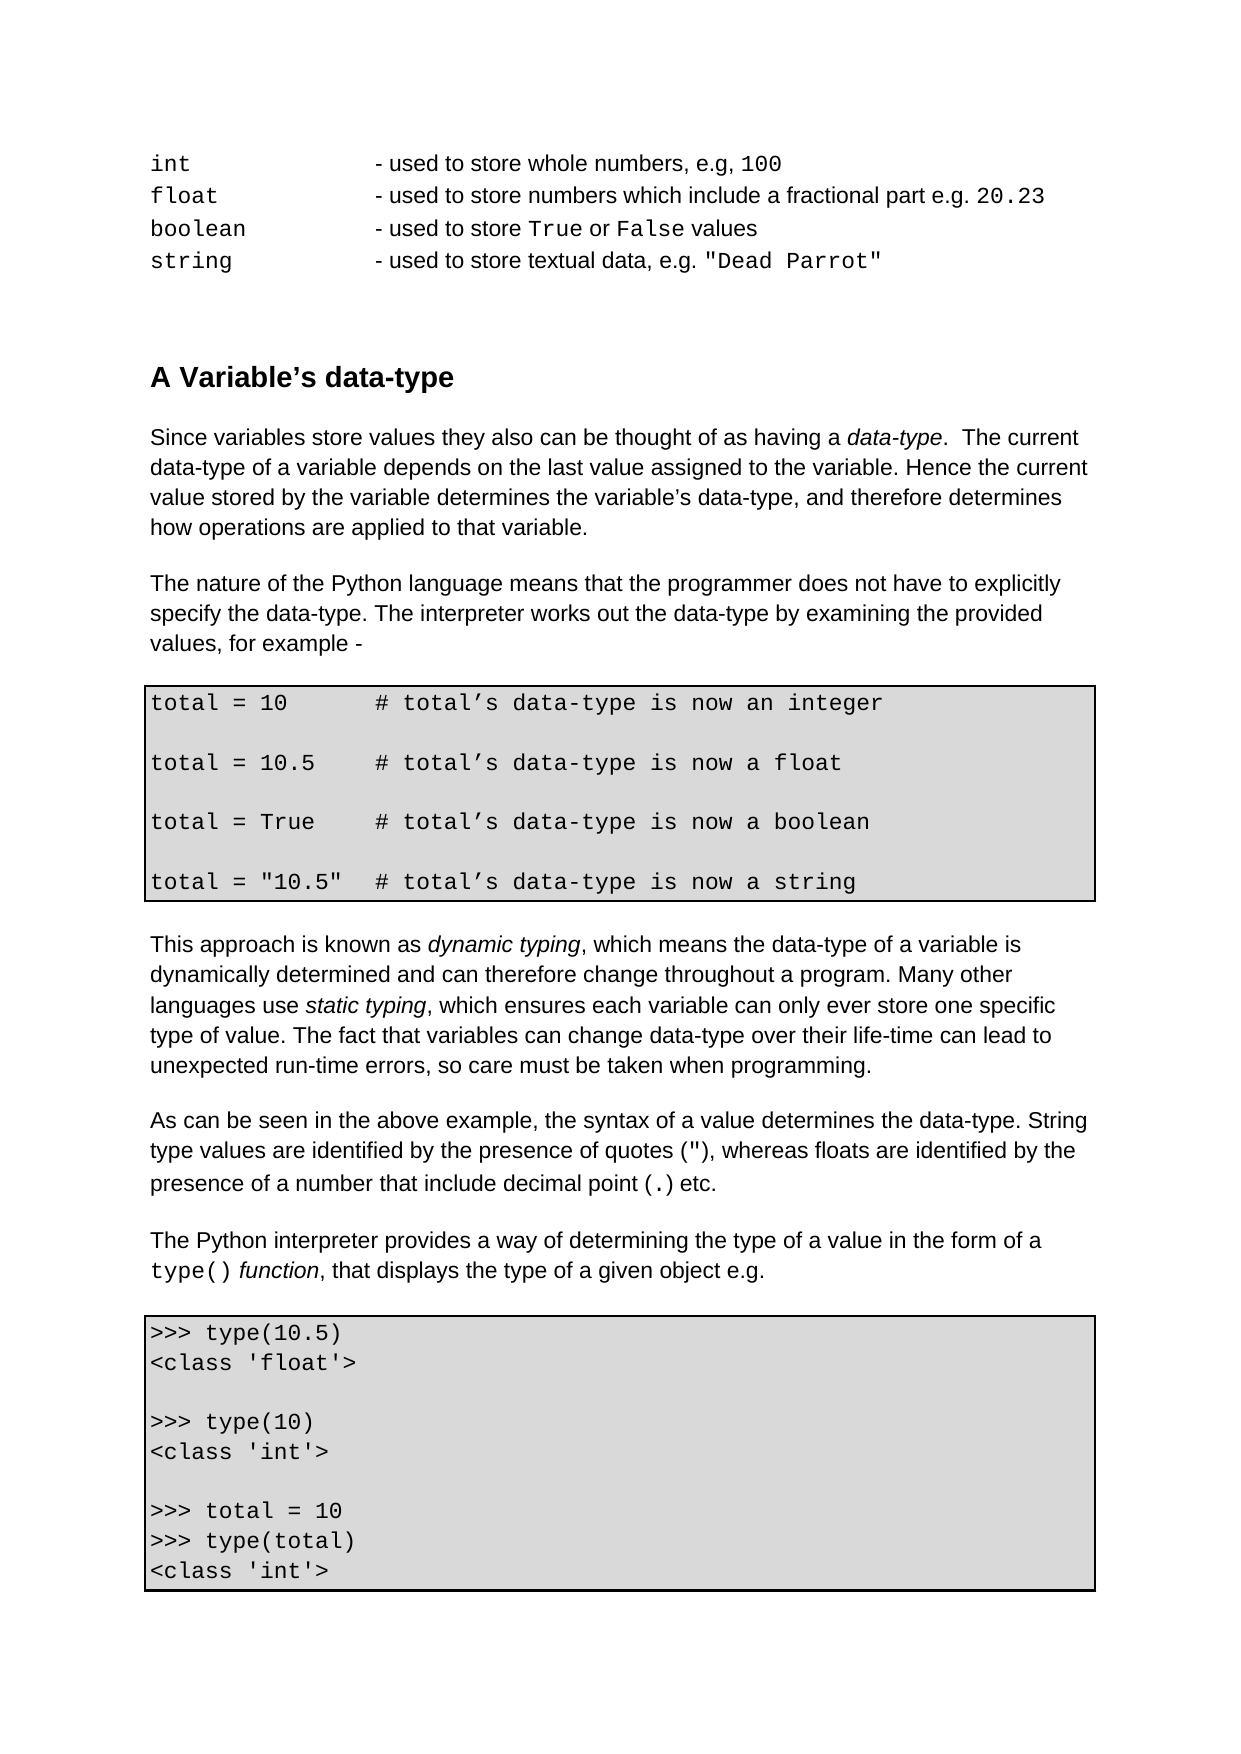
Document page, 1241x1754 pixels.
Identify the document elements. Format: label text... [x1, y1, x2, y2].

text <class 'int'> [146, 1434, 1094, 1464]
text >>> type(10.5) [146, 1317, 1094, 1345]
text >>> type(total) [146, 1523, 1094, 1553]
text total = 10.5 # total’s data-type is now a float [146, 745, 1094, 774]
text total = "10.5" # total’s data-type is now a string [146, 864, 1094, 900]
text A Variable’s data-type [150, 360, 1090, 394]
text int - used to store whole numbers, e.g, 100 [150, 150, 1090, 178]
text >>> type(10) [146, 1404, 1094, 1434]
text As can be seen in the above example, the syntax of a value determines the data-type. String type values are identified by the presence of quotes ("), whereas floats are identified by the presence of a number that include decimal point (.) etc. [150, 1107, 1090, 1198]
text Since variables store values they also can be thought of as having a data-type. The current data-type of a variable depends on the last value assigned to the variable. Hence the current value stored by the variable determines the variable’s data-type, and therefore determines how operations are applied to that variable. [150, 424, 1090, 541]
text total = 10 # total’s data-type is now an integer [146, 687, 1094, 715]
text string - used to store textual data, e.g. "Dead Parrot" [150, 247, 1090, 276]
text The Python interpreter provides a way of determining the type of a value in the form of a type() function, that displays the type of a given object e.g. [150, 1227, 1090, 1286]
text boolean - used to store True or False values [150, 215, 1090, 243]
text >>> total = 10 [146, 1494, 1094, 1523]
text <class 'int'> [146, 1553, 1094, 1589]
text The nature of the Python language means that the programmer does not have to explicitly specify the data-type. The interpreter works out the data-type by examining the provided values, for example - [150, 569, 1090, 656]
text float - used to store numbers which include a fractional part e.g. 20.23 [150, 182, 1090, 211]
text This approach is known as dynamic typing, which means the data-type of a variable is dynamically determined and can therefore change throughout a program. Many other languages use static typing, which ensures each variable can only ever store one specific type of value. The fact that variables can change data-type over their life-time can lead to unexpected run-time errors, so care must be taken when programming. [150, 931, 1090, 1078]
text <class 'float'> [146, 1345, 1094, 1374]
text total = True # total’s data-type is now a boolean [146, 804, 1094, 834]
